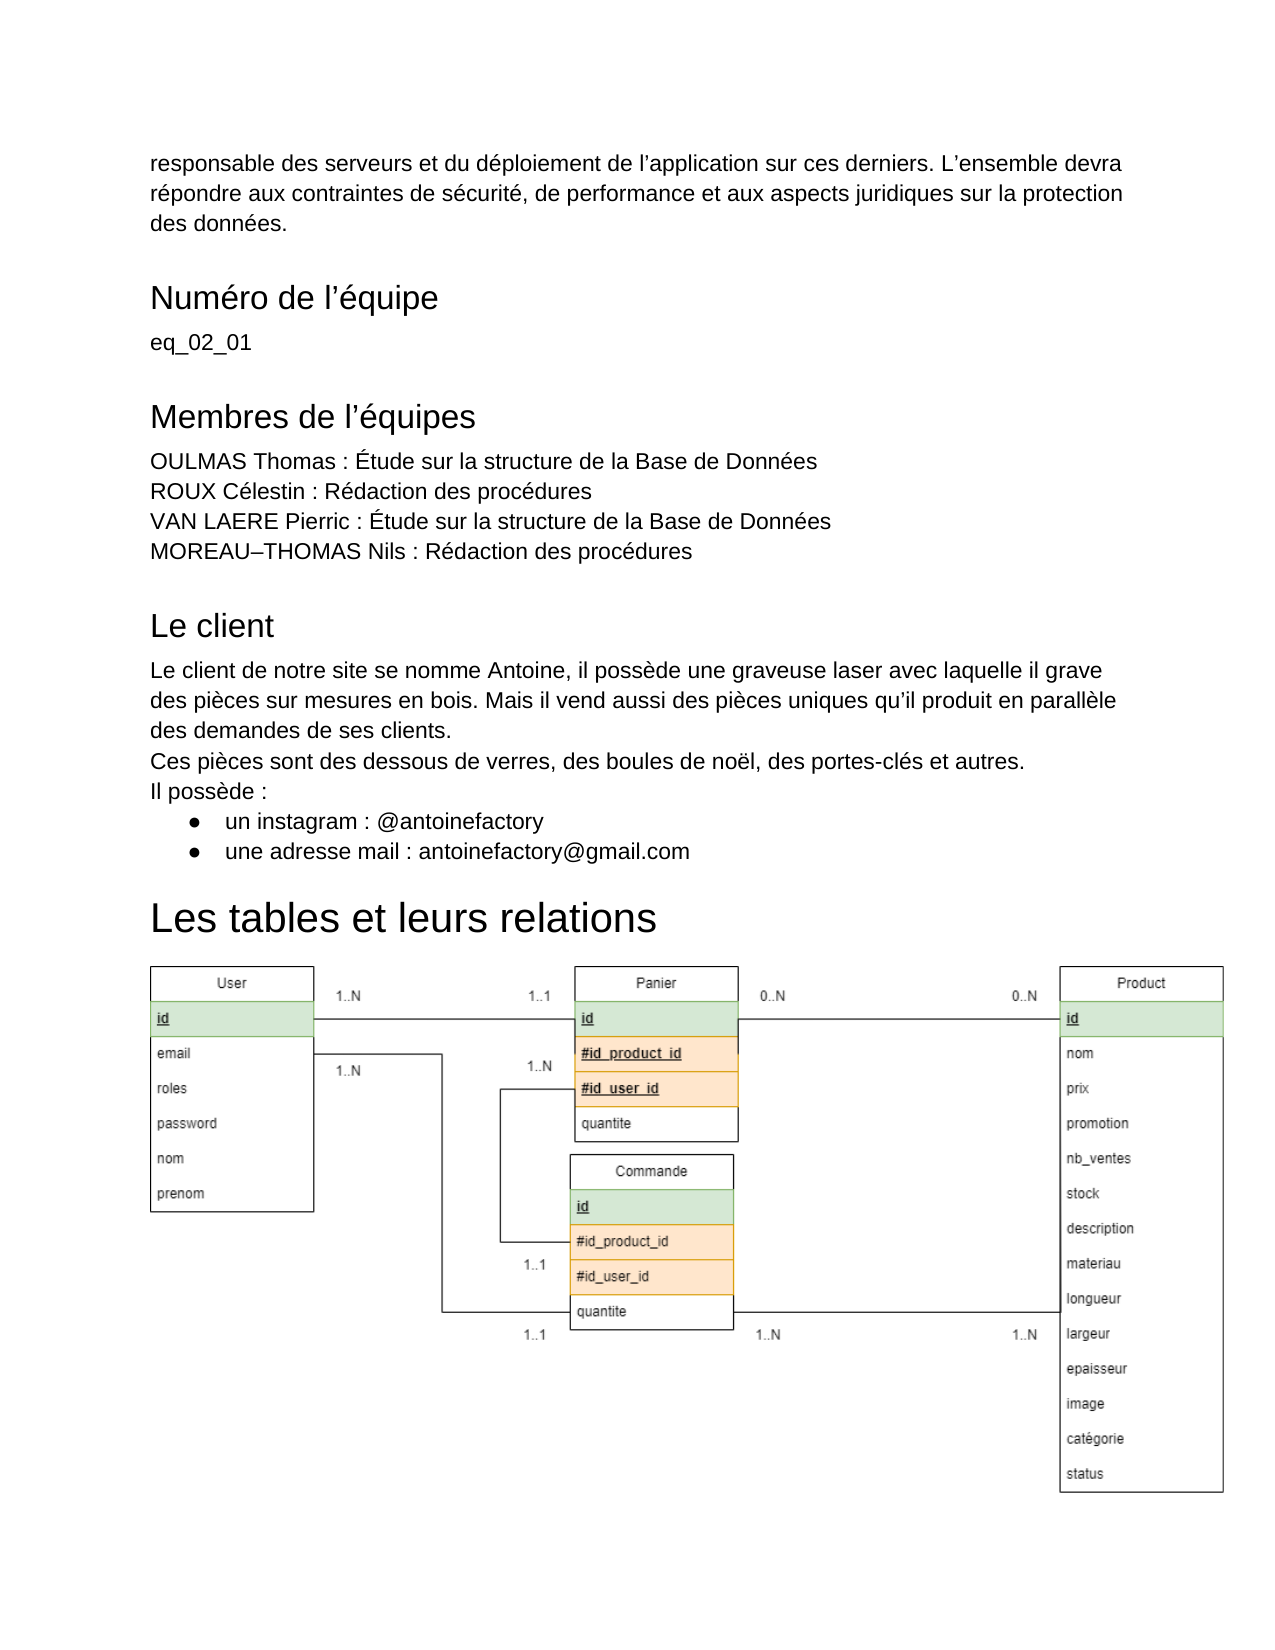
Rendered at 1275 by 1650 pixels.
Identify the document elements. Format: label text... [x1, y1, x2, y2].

text des données. [150, 210, 1125, 237]
text répondre aux contraintes de sécurité, de performance et aux aspects juridiques sur la protection [150, 180, 1125, 207]
text MOREAU–THOMAS Nils : Rédaction des procédures [150, 538, 1125, 565]
picture [150, 966, 1224, 1494]
subtitle Les tables et leurs relations [150, 893, 1125, 941]
text responsable des serveurs et du déploiement de l’application sur ces derniers. L’ensemble devra [150, 150, 1125, 176]
text Il possède : [150, 778, 1125, 804]
text OULMAS Thomas : Étude sur la structure de la Base de Données [150, 448, 1125, 474]
text ROUX Célestin : Rédaction des procédures [150, 478, 1125, 504]
text Ces pièces sont des dessous de verres, des boules de noël, des portes-clés et autres. [150, 748, 1125, 774]
list une adresse mail : antoinefactory@gmail.com [187, 838, 1125, 864]
subtitle Membres de l’équipes [150, 397, 1125, 435]
text Le client de notre site se nomme Antoine, il possède une graveuse laser avec laquelle il grave des pièces sur mesures en bois. Mais il vend aussi des pièces uniques qu’il produit en parallèle des demandes de ses clients. [150, 657, 1125, 744]
subtitle Numéro de l’équipe [150, 278, 1125, 317]
subtitle Le client [150, 606, 1125, 644]
list un instagram : @antoinefactory [187, 808, 1125, 834]
text eq_02_01 [150, 329, 1125, 355]
text VAN LAERE Pierric : Étude sur la structure de la Base de Données [150, 508, 1125, 534]
